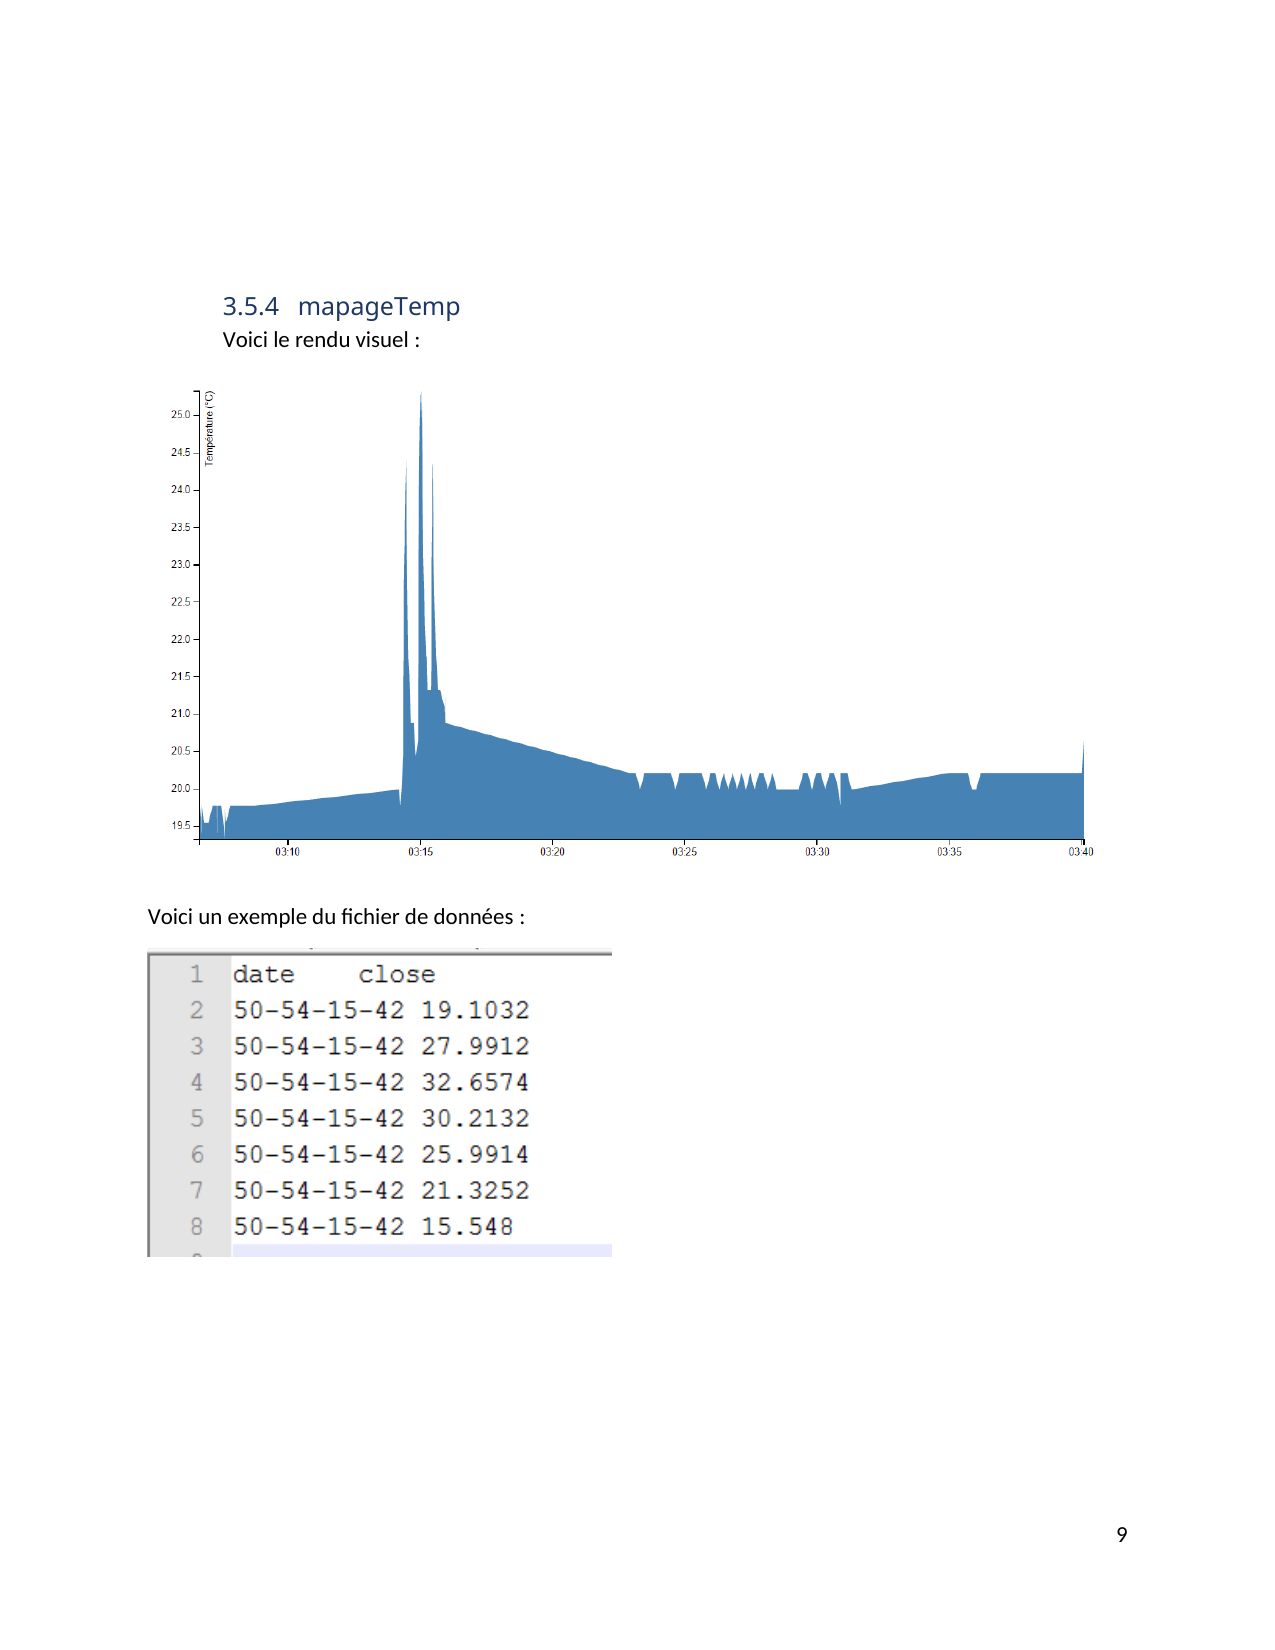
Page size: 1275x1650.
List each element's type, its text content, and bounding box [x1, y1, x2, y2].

picture [147, 948, 612, 1257]
text Voici un exemple du fichier de données : [148, 902, 1127, 930]
list Voici le rendu visuel : [185, 325, 1127, 353]
picture [147, 371, 1128, 883]
subtitle mapageTemp [223, 288, 1127, 322]
